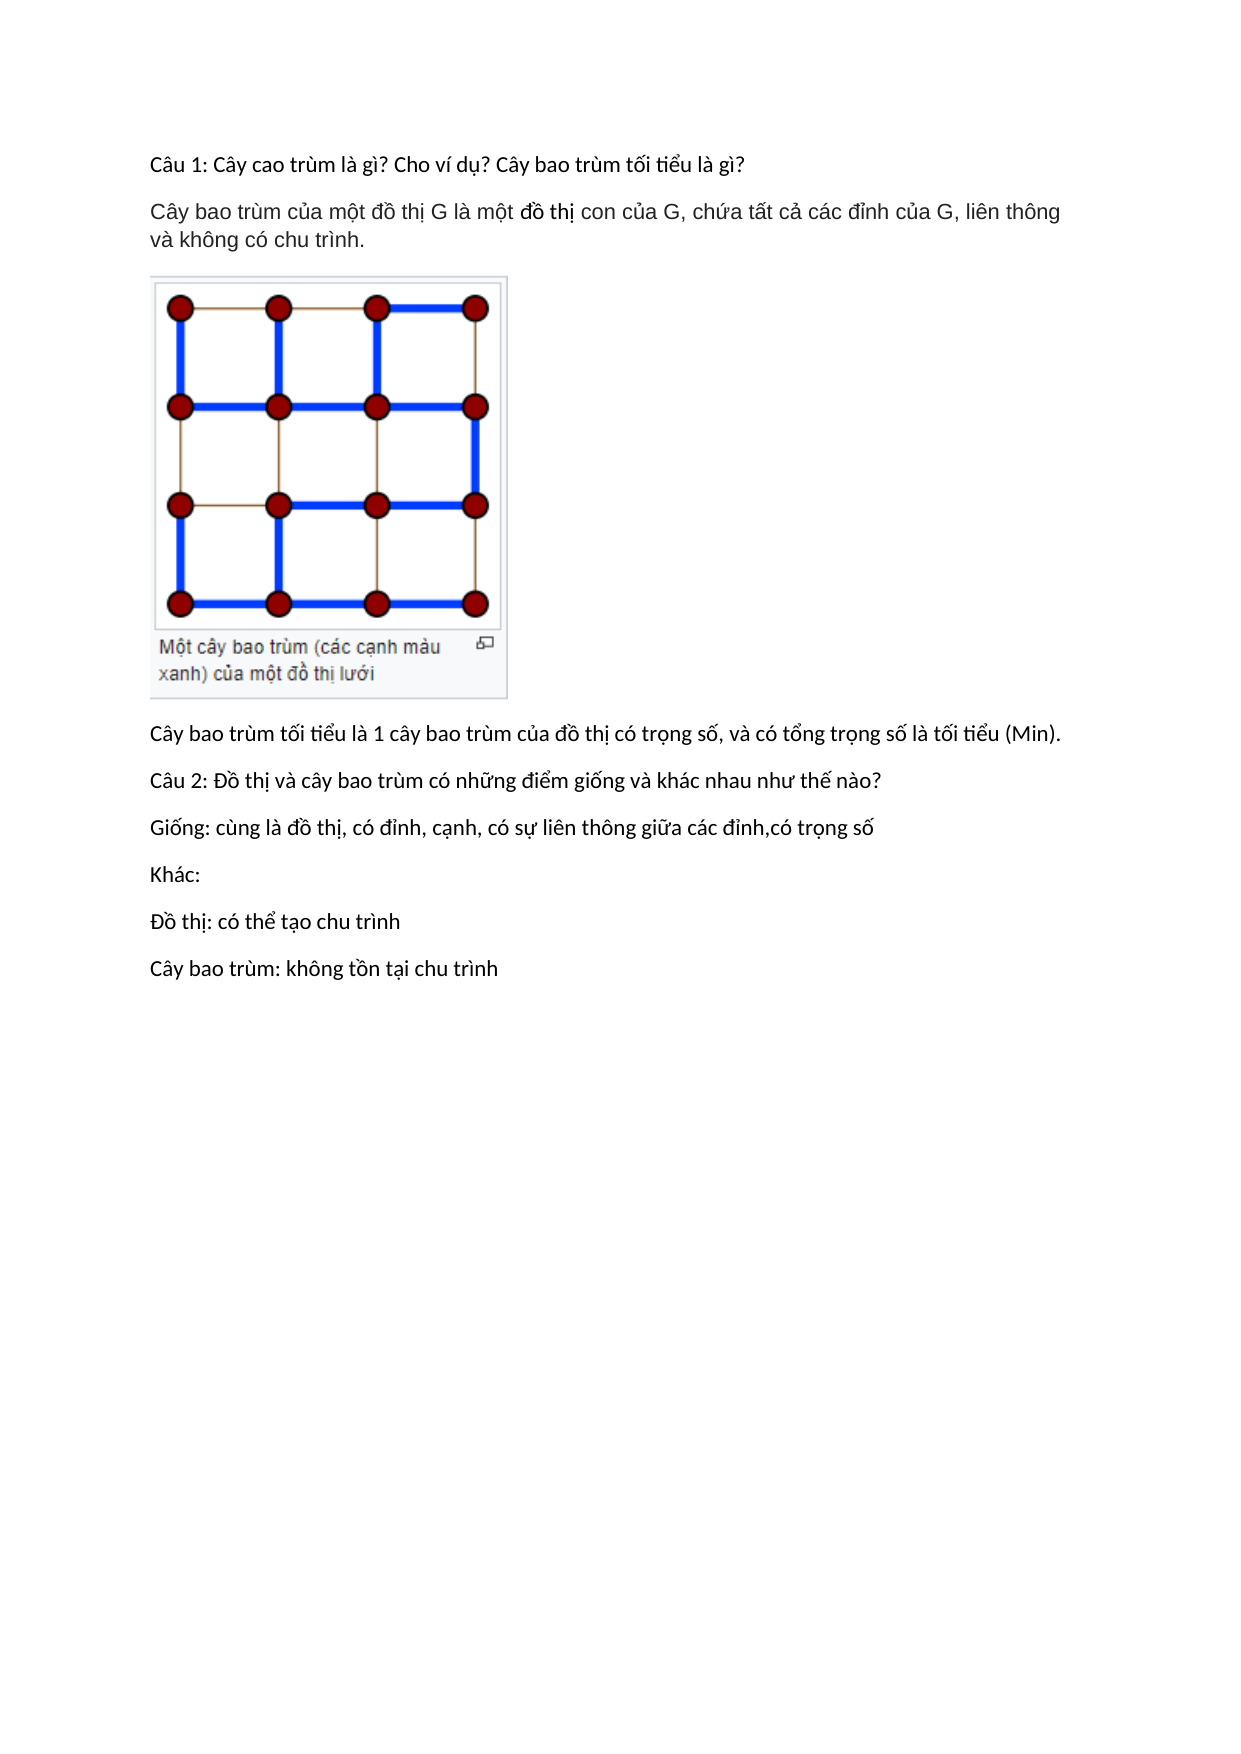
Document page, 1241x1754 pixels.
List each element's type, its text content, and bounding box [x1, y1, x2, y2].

text Cây bao trùm tối tiểu là 1 cây bao trùm của đồ thị có trọng số, và có tổng trọng số là tối tiểu (Min). [150, 719, 1090, 747]
text Khác: [150, 860, 1090, 888]
text Câu 1: Cây cao trùm là gì? Cho ví dụ? Cây bao trùm tối tiểu là gì? [150, 150, 1090, 178]
text Cây bao trùm: không tồn tại chu trình [150, 954, 1090, 982]
text Câu 2: Đồ thị và cây bao trùm có những điểm giống và khác nhau như thế nào? [150, 766, 1090, 794]
text Cây bao trùm của một đồ thị G là một đồ thị con của G, chứa tất cả các đỉnh của G, liên thông và không có chu trình. [150, 197, 1090, 252]
text Giống: cùng là đồ thị, có đỉnh, cạnh, có sự liên thông giữa các đỉnh,có trọng số [150, 813, 1090, 841]
text Đồ thị: có thể tạo chu trình [150, 907, 1090, 935]
